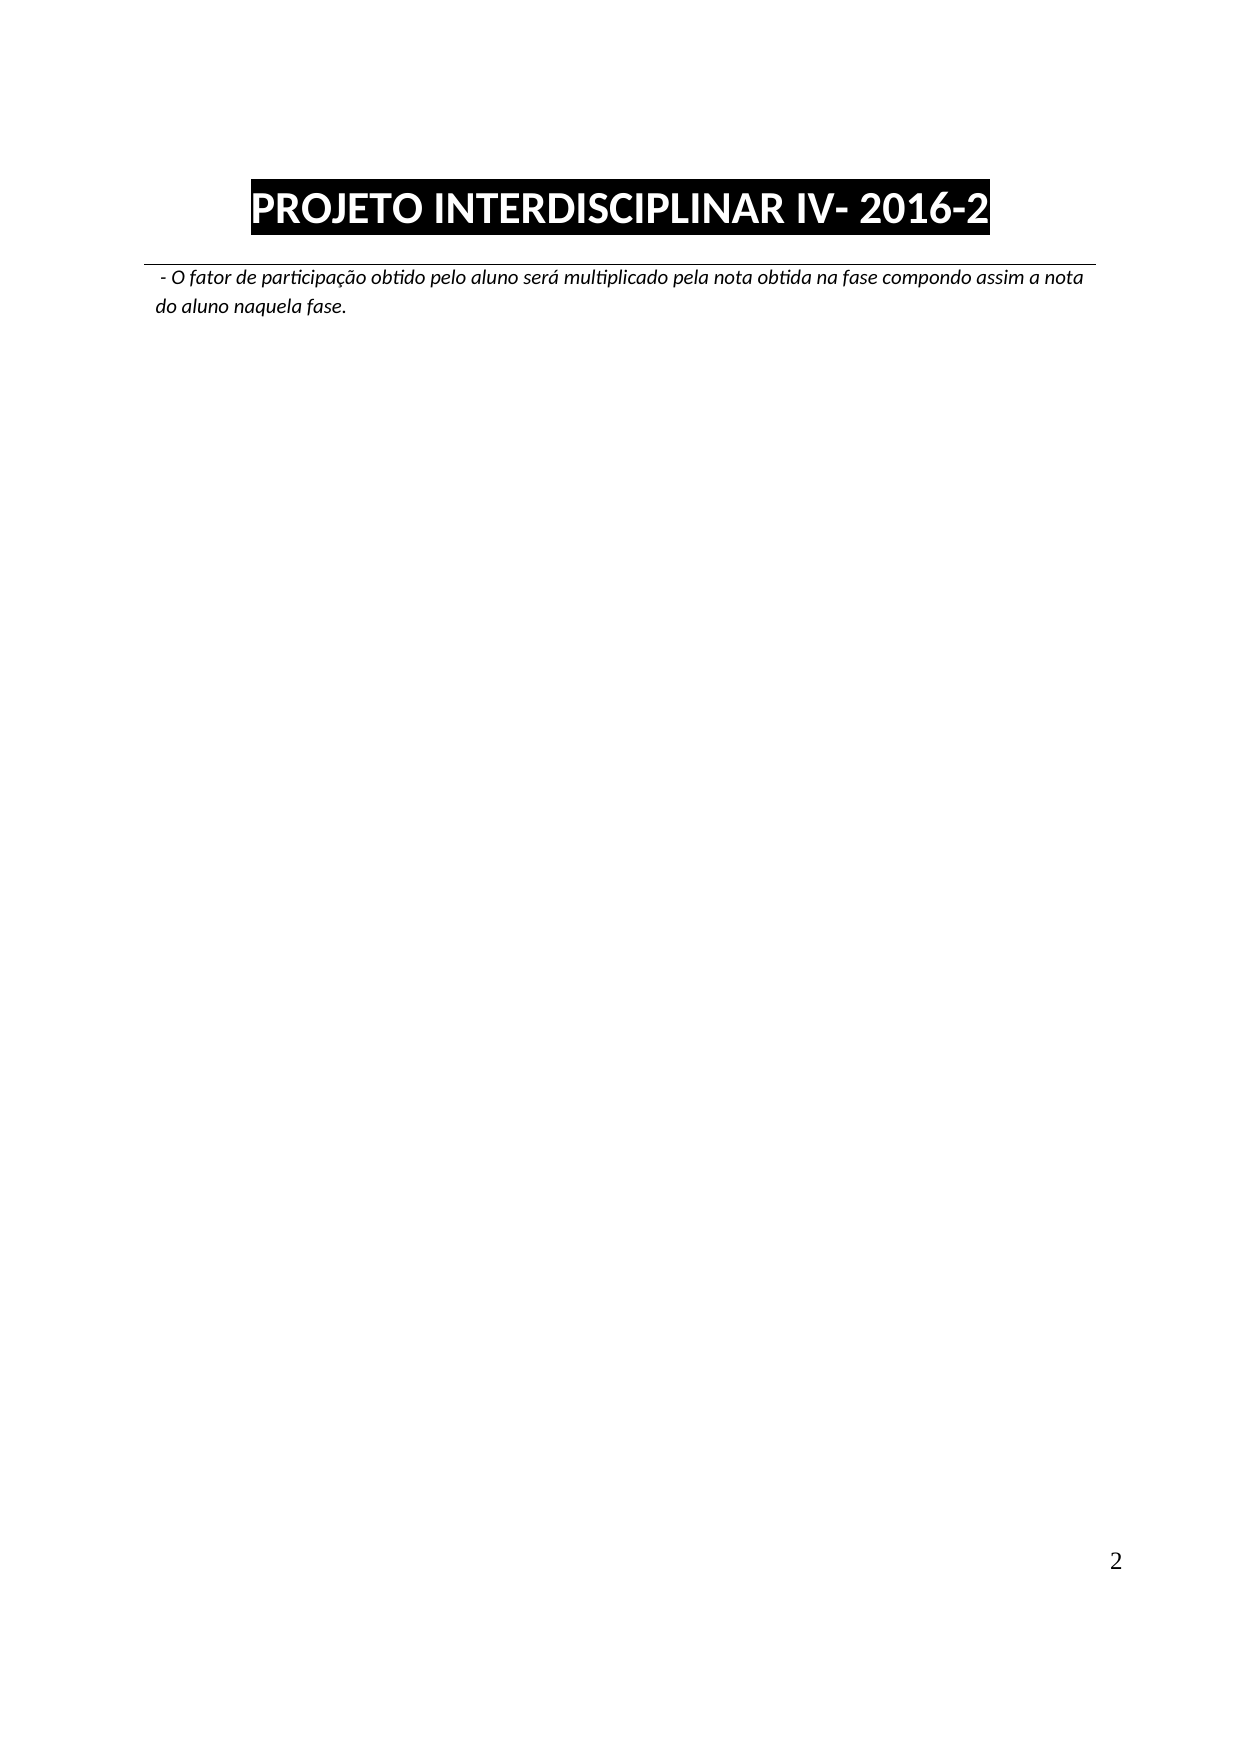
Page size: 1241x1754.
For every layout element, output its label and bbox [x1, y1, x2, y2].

table_cell [144, 265, 1096, 323]
